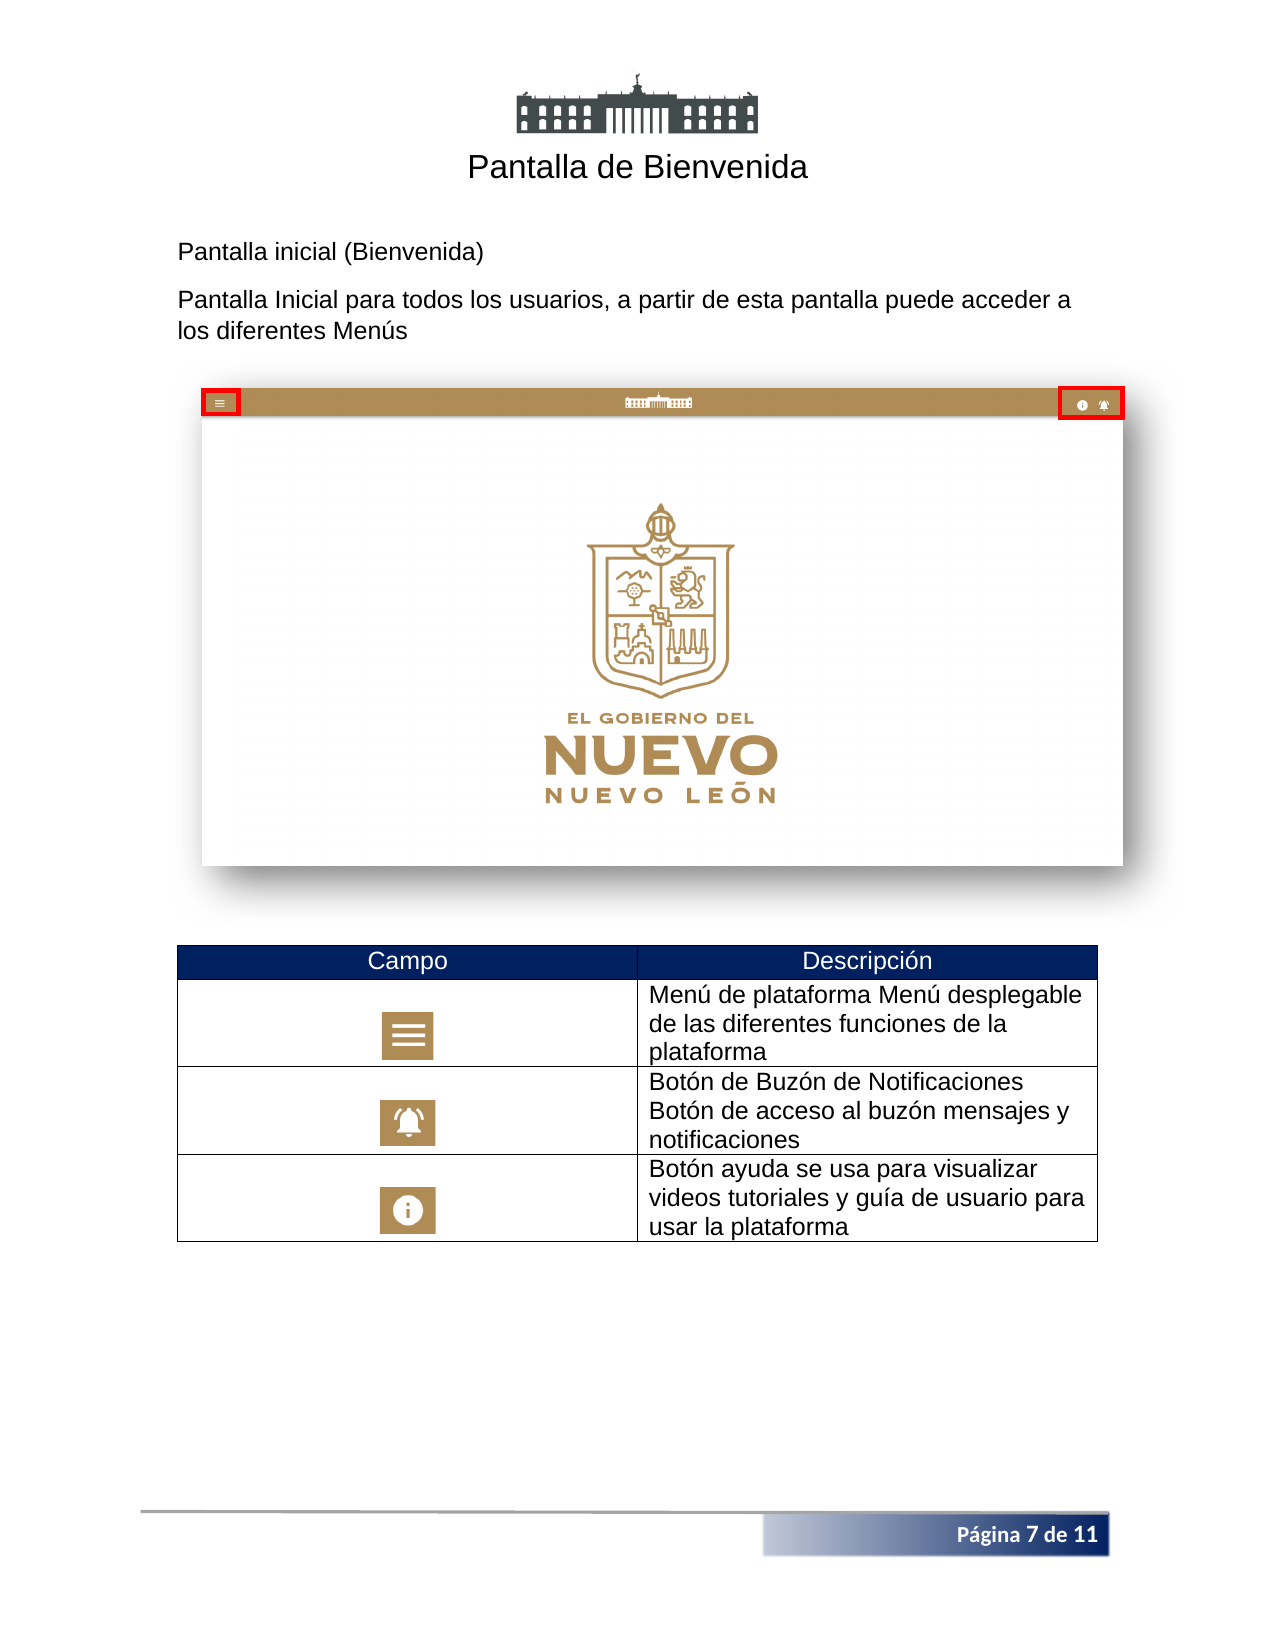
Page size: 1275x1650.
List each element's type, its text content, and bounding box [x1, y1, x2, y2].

table_header Campo [178, 946, 637, 979]
text Pantalla Inicial para todos los usuarios, a partir de esta pantalla puede acceder a los diferentes Menús [177, 284, 1098, 345]
picture [1062, 390, 1120, 415]
picture [202, 388, 1123, 866]
table_cell [178, 980, 637, 1066]
table_cell Menú de plataforma Menú desplegable de las diferentes funciones de la plataforma [638, 980, 1097, 1066]
picture [515, 70, 760, 148]
table_cell [178, 1067, 637, 1153]
picture [379, 1187, 436, 1234]
text Pantalla inicial (Bienvenida) [177, 237, 1098, 266]
picture [206, 393, 236, 412]
table_cell Botón ayuda se usa para visualizar videos tutoriales y guía de usuario para usar la plataforma [638, 1155, 1097, 1241]
picture [381, 1012, 434, 1060]
picture [380, 1100, 436, 1146]
table_cell [178, 1155, 637, 1241]
table_cell Botón de Buzón de Notificaciones Botón de acceso al buzón mensajes y notificaciones [638, 1067, 1097, 1153]
subtitle Pantalla de Bienvenida [177, 148, 1098, 186]
table_header Descripción [638, 946, 1097, 979]
